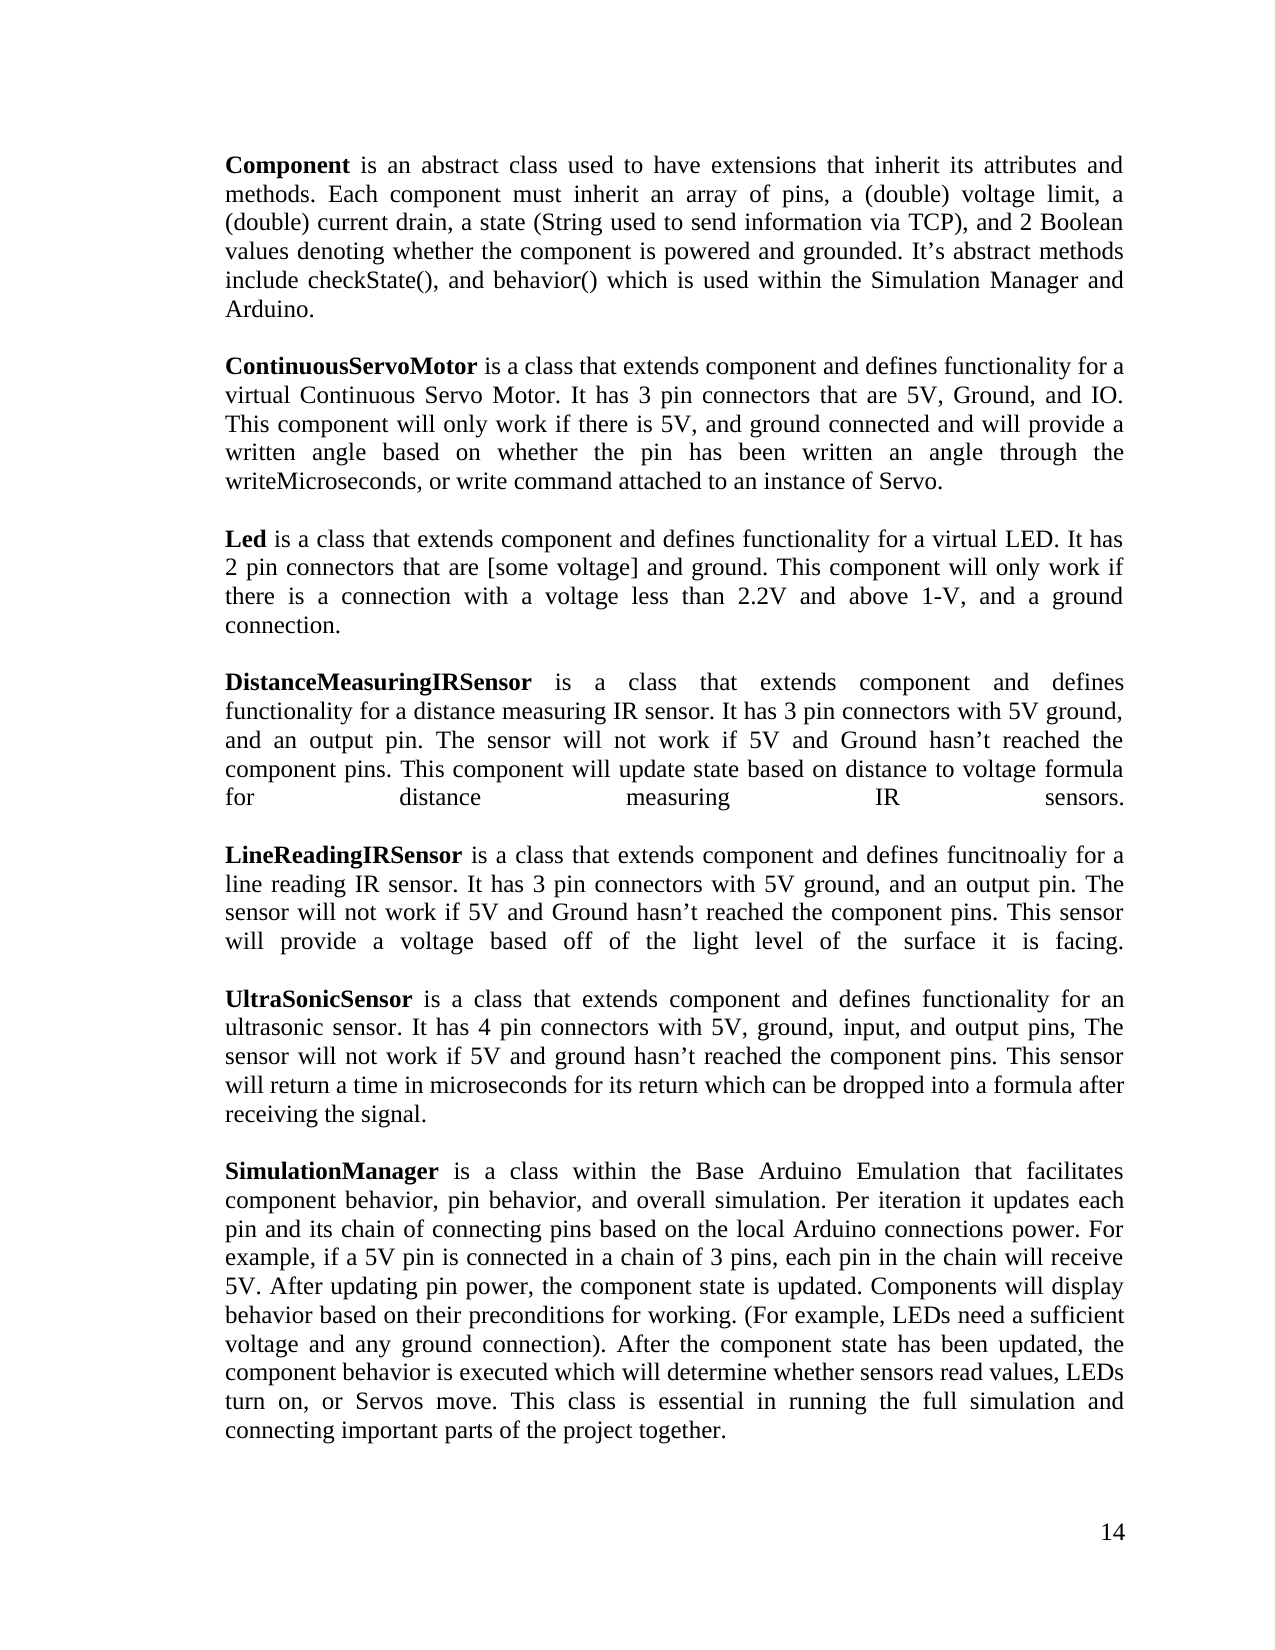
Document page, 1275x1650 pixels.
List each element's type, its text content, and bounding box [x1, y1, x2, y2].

list ContinuousServoMotor is a class that extends component and defines functionality for a virtual Continuous Servo Motor. It has 3 pin connectors that are 5V, Ground, and IO. This component will only work if there is 5V, and ground connected and will provide a written angle based on whether the pin has been written an angle through the writeMicroseconds, or write command attached to an instance of Servo. [225, 351, 1125, 495]
list DistanceMeasuringIRSensor is a class that extends component and defines functionality for a distance measuring IR sensor. It has 3 pin connectors with 5V ground, and an output pin. The sensor will not work if 5V and Ground hasn’t reached the component pins. This component will update state based on distance to voltage formula for distance measuring IR sensors. LineReadingIRSensor is a class that extends component and defines funcitnoaliy for a line reading IR sensor. It has 3 pin connectors with 5V ground, and an output pin. The sensor will not work if 5V and Ground hasn’t reached the component pins. This sensor will provide a voltage based off of the light level of the surface it is facing. UltraSonicSensor is a class that extends component and defines functionality for an ultrasonic sensor. It has 4 pin connectors with 5V, ground, input, and output pins, The sensor will not work if 5V and ground hasn’t reached the component pins. This sensor will return a time in microseconds for its return which can be dropped into a formula after receiving the signal. [225, 639, 1125, 1127]
list Component is an abstract class used to have extensions that inherit its attributes and methods. Each component must inherit an array of pins, a (double) voltage limit, a (double) current drain, a state (String used to send information via TCP), and 2 Boolean values denoting whether the component is powered and grounded. It’s abstract methods include checkState(), and behavior() which is used within the Simulation Manager and Arduino. [225, 150, 1125, 351]
list SimulationManager is a class within the Base Arduino Emulation that facilitates component behavior, pin behavior, and overall simulation. Per iteration it updates each pin and its chain of connecting pins based on the local Arduino connections power. For example, if a 5V pin is connected in a chain of 3 pins, each pin in the chain will receive 5V. After updating pin power, the component state is updated. Components will display behavior based on their preconditions for working. (For example, LEDs need a sufficient voltage and any ground connection). After the component state has been updated, the component behavior is executed which will determine whether sensors read values, LEDs turn on, or Servos move. This class is essential in running the full simulation and connecting important parts of the project together. [225, 1156, 1125, 1444]
list Led is a class that extends component and defines functionality for a virtual LED. It has 2 pin connectors that are [some voltage] and ground. This component will only work if there is a connection with a voltage less than 2.2V and above 1-V, and a ground connection. [225, 495, 1125, 639]
